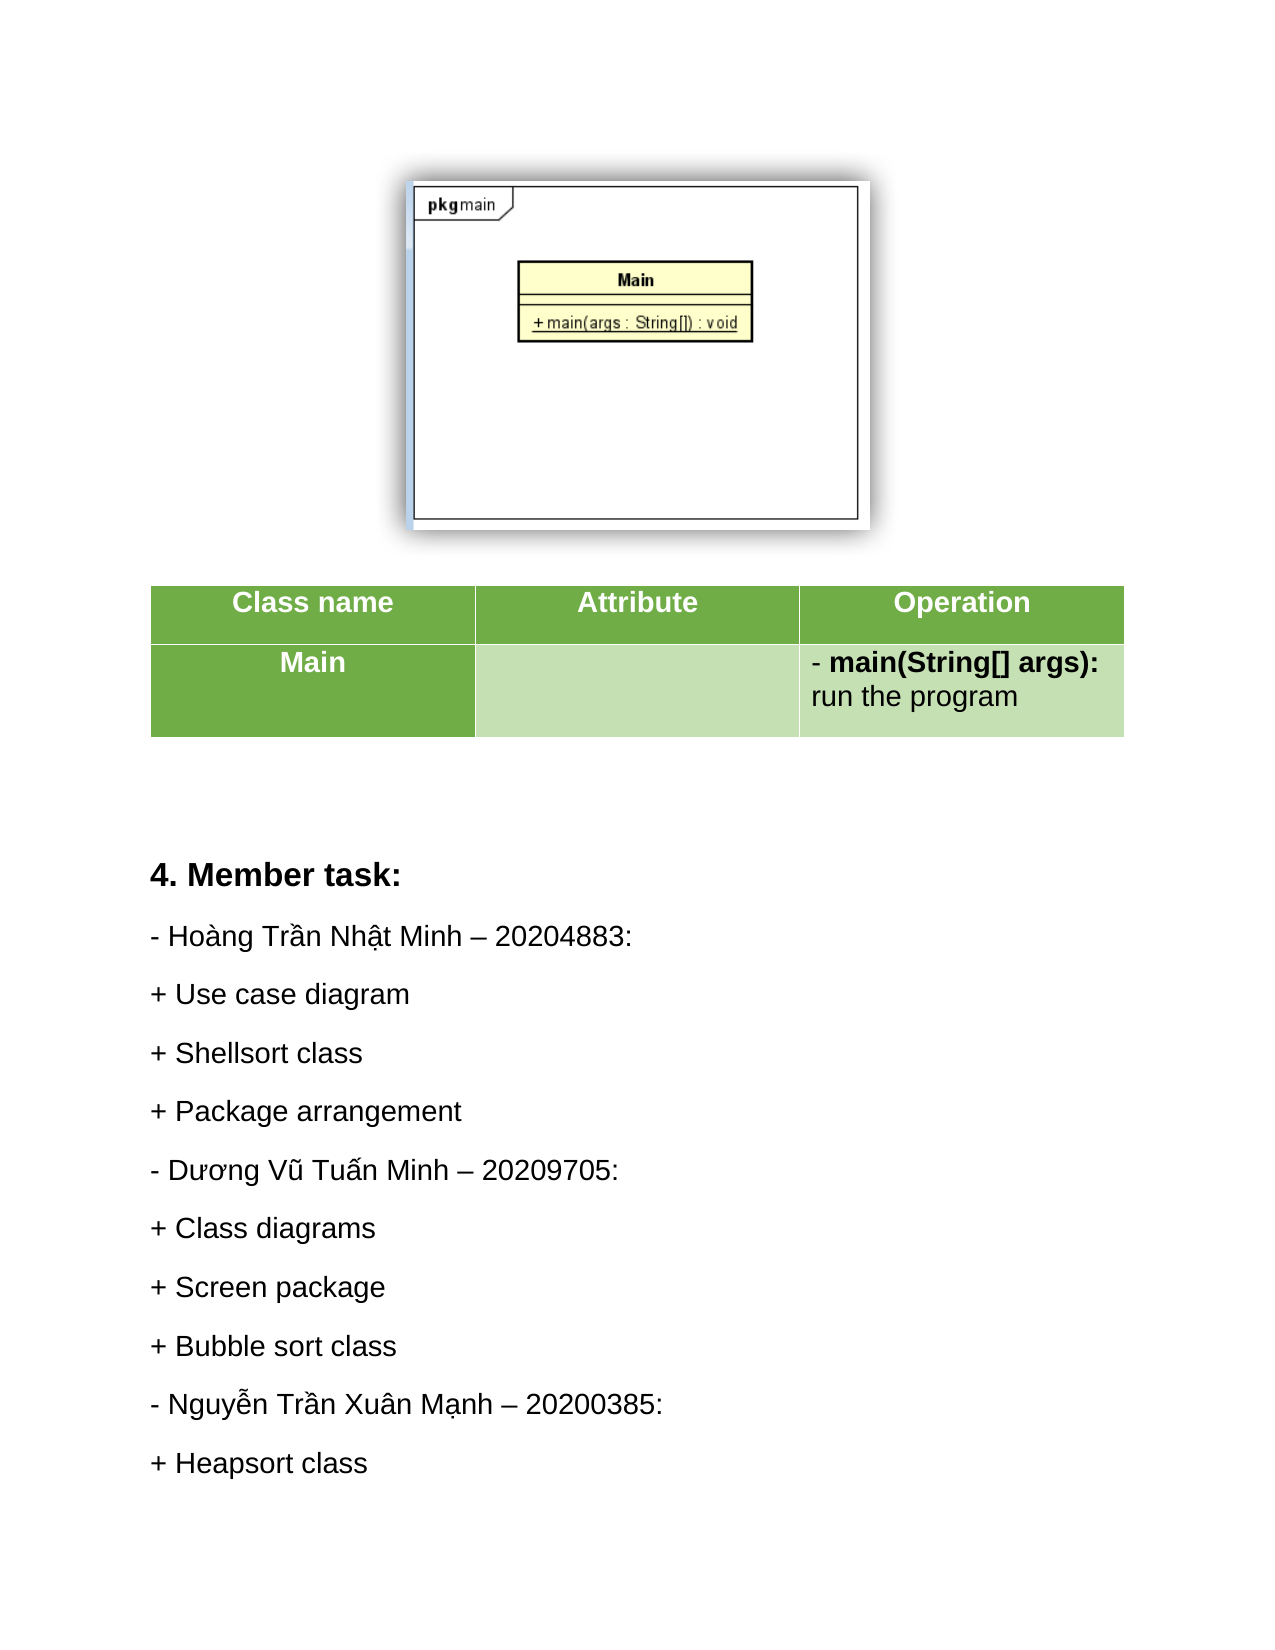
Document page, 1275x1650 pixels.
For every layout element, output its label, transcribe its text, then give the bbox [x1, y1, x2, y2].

table_cell - main(String[] args): run the program [800, 645, 1124, 737]
table_header Class name [151, 586, 475, 644]
table_cell Main [151, 645, 475, 737]
text + Package arrangement [150, 1094, 1125, 1128]
text + Class diagrams [150, 1211, 1125, 1245]
text + Heapsort class [150, 1446, 1125, 1479]
text + Use case diagram [150, 977, 1125, 1011]
text - Nguyễn Trần Xuân Mạnh – 20200385: [150, 1387, 1125, 1421]
text + Shellsort class [150, 1036, 1125, 1069]
text + Screen package [150, 1270, 1125, 1303]
text - Hoàng Trần Nhật Minh – 20204883: [150, 919, 1125, 952]
text 4. Member task: [150, 855, 1125, 894]
table_header Attribute [476, 586, 799, 644]
text - Dương Vũ Tuấn Minh – 20209705: [150, 1153, 1125, 1186]
table_header Operation [800, 586, 1124, 644]
picture [406, 181, 870, 530]
text + Bubble sort class [150, 1328, 1125, 1362]
table_cell [476, 645, 799, 737]
